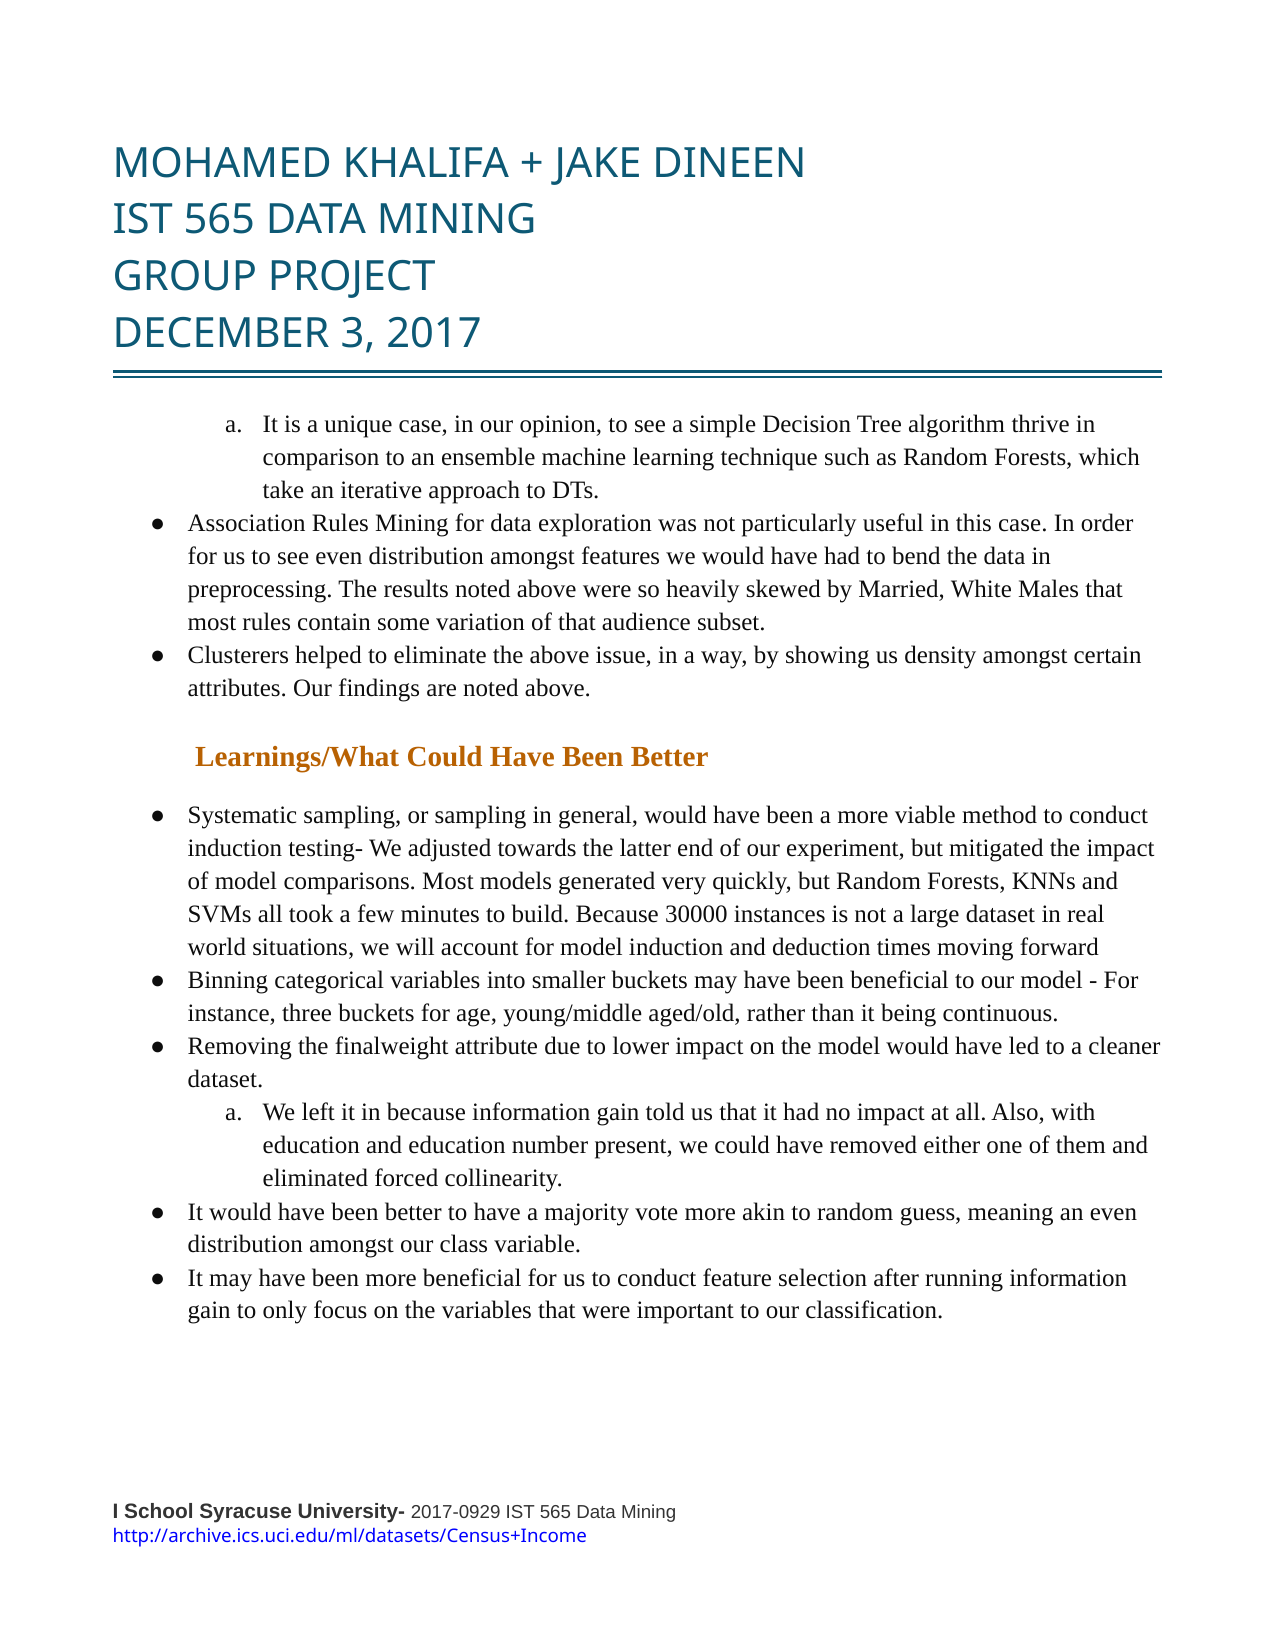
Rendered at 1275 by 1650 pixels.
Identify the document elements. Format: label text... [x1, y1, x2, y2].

list Removing the finalweight attribute due to lower impact on the model would have led to a cleaner dataset. [150, 1031, 1162, 1093]
list Systematic sampling, or sampling in general, would have been a more viable method to conduct induction testing- We adjusted towards the latter end of our experiment, but mitigated the impact of model comparisons. Most models generated very quickly, but Random Forests, KNNs and SVMs all took a few minutes to build. Because 30000 instances is not a large dataset in real world situations, we will account for model induction and deduction times moving forward [150, 800, 1162, 961]
list It may have been more beneficial for us to conduct feature selection after running information gain to only focus on the variables that were important to our classification. [150, 1263, 1162, 1324]
list It is a unique case, in our opinion, to see a simple Decision Tree algorithm thrive in comparison to an ensemble machine learning technique such as Random Forests, which take an iterative approach to DTs. [225, 409, 1162, 504]
list We left it in because information gain told us that it had no impact at all. Also, with education and education number present, we could have removed either one of them and eliminated forced collinearity. [225, 1097, 1162, 1192]
list Association Rules Mining for data exploration was not particularly useful in this case. In order for us to see even distribution amongst features we would have had to bend the data in preprocessing. The results noted above were so heavily skewed by Married, White Males that most rules contain some variation of that audience subset. [150, 508, 1162, 636]
list Binning categorical variables into smaller buckets may have been beneficial to our model - For instance, three buckets for age, young/middle aged/old, rather than it being continuous. [150, 965, 1162, 1027]
text Learnings/What Could Have Been Better [195, 739, 1080, 773]
list It would have been better to have a majority vote more akin to random guess, meaning an even distribution amongst our class variable. [150, 1197, 1162, 1258]
list Clusterers helped to eliminate the above issue, in a way, by showing us density amongst certain attributes. Our findings are noted above. [150, 640, 1162, 702]
